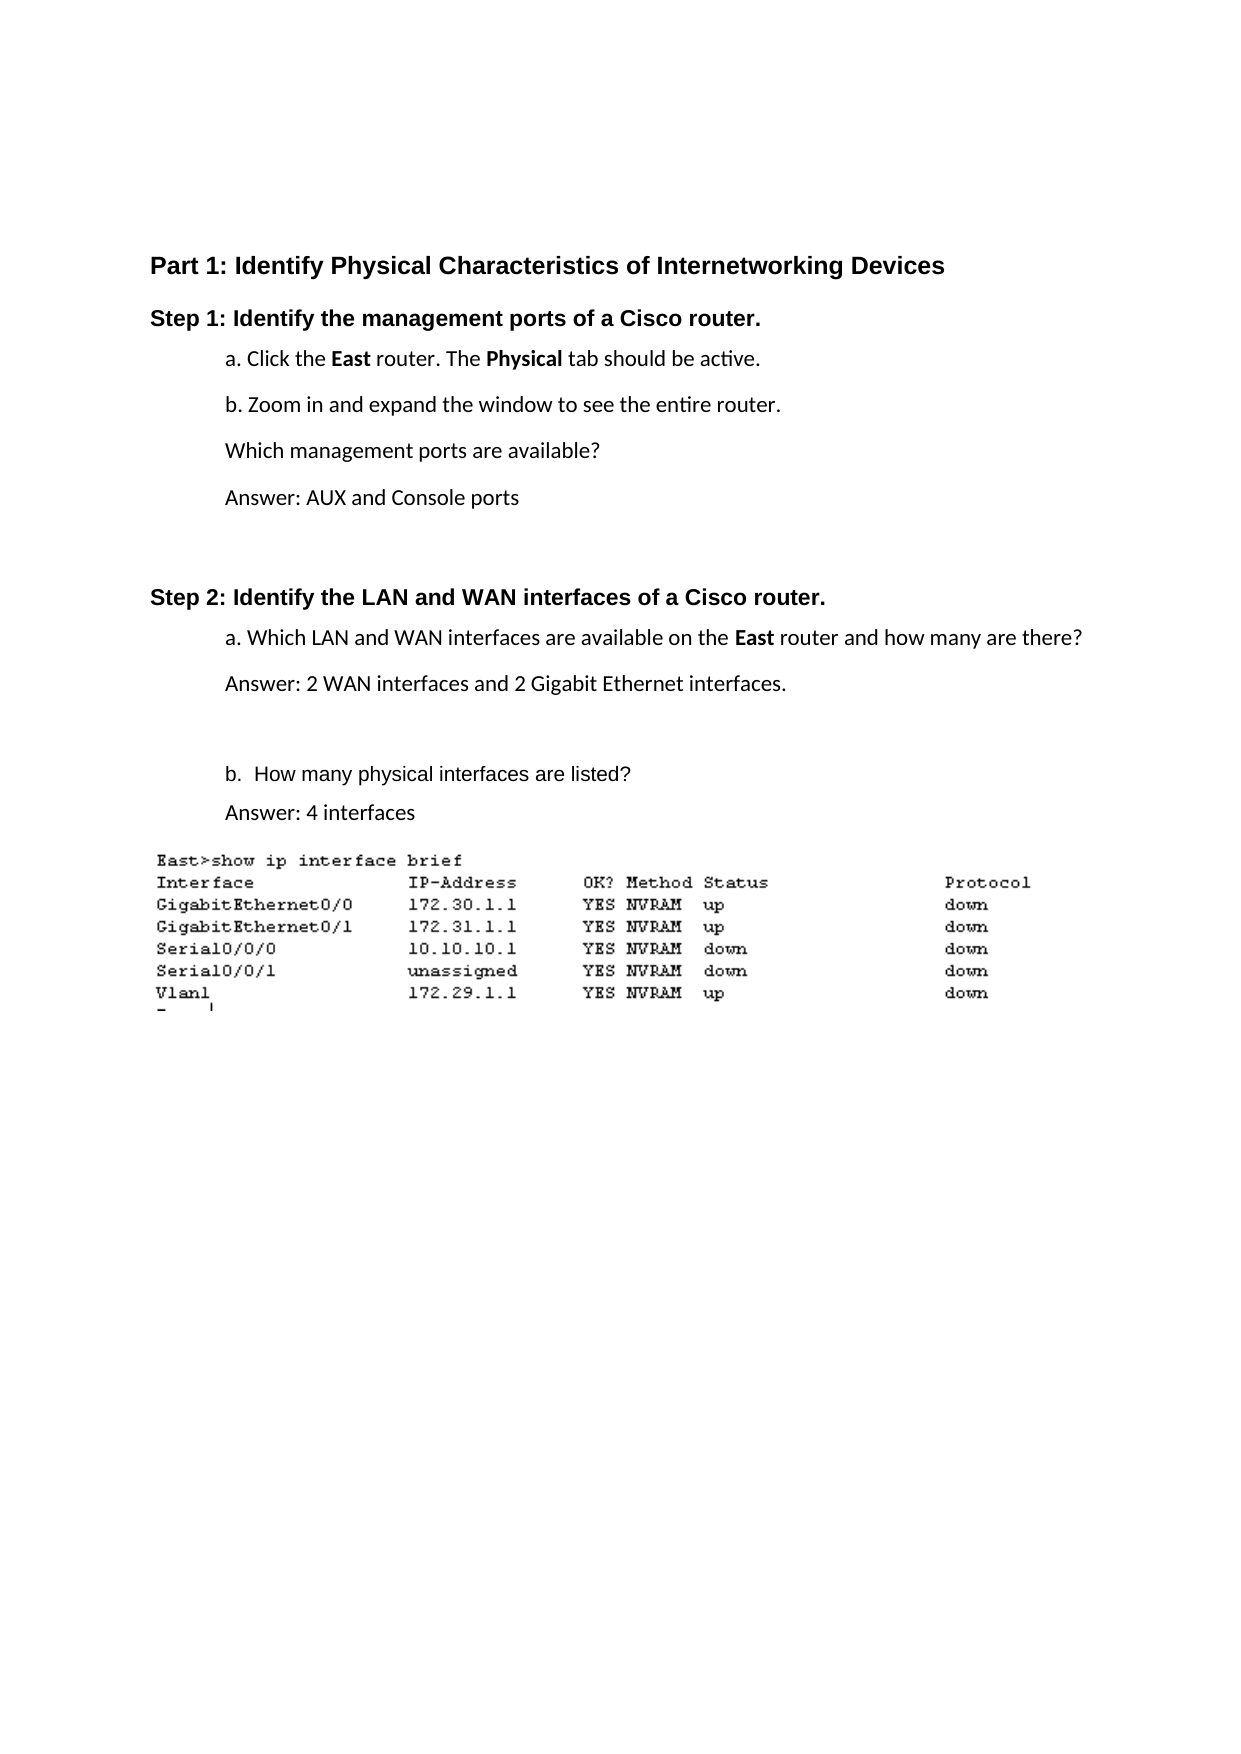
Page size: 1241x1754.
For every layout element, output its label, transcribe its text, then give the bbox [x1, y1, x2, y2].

text Answer: 2 WAN interfaces and 2 Gigabit Ethernet interfaces. [150, 669, 1090, 697]
subtitle Part 1: Identify Physical Characteristics of Internetworking Devices [150, 251, 1090, 280]
text Answer: 4 interfaces [150, 798, 1090, 826]
text b. Zoom in and expand the window to see the entire router. [150, 390, 1090, 418]
text Which management ports are available? [150, 436, 1090, 464]
text b. How many physical interfaces are listed? [225, 762, 1090, 786]
picture [150, 844, 1068, 1011]
text a. Click the East router. The Physical tab should be active. [150, 344, 1090, 372]
subtitle Identify the LAN and WAN interfaces of a Cisco router. [150, 584, 1090, 610]
subtitle Identify the management ports of a Cisco router. [150, 305, 1090, 331]
text Answer: AUX and Console ports [150, 483, 1090, 511]
text a. Which LAN and WAN interfaces are available on the East router and how many are there? [150, 623, 1090, 651]
